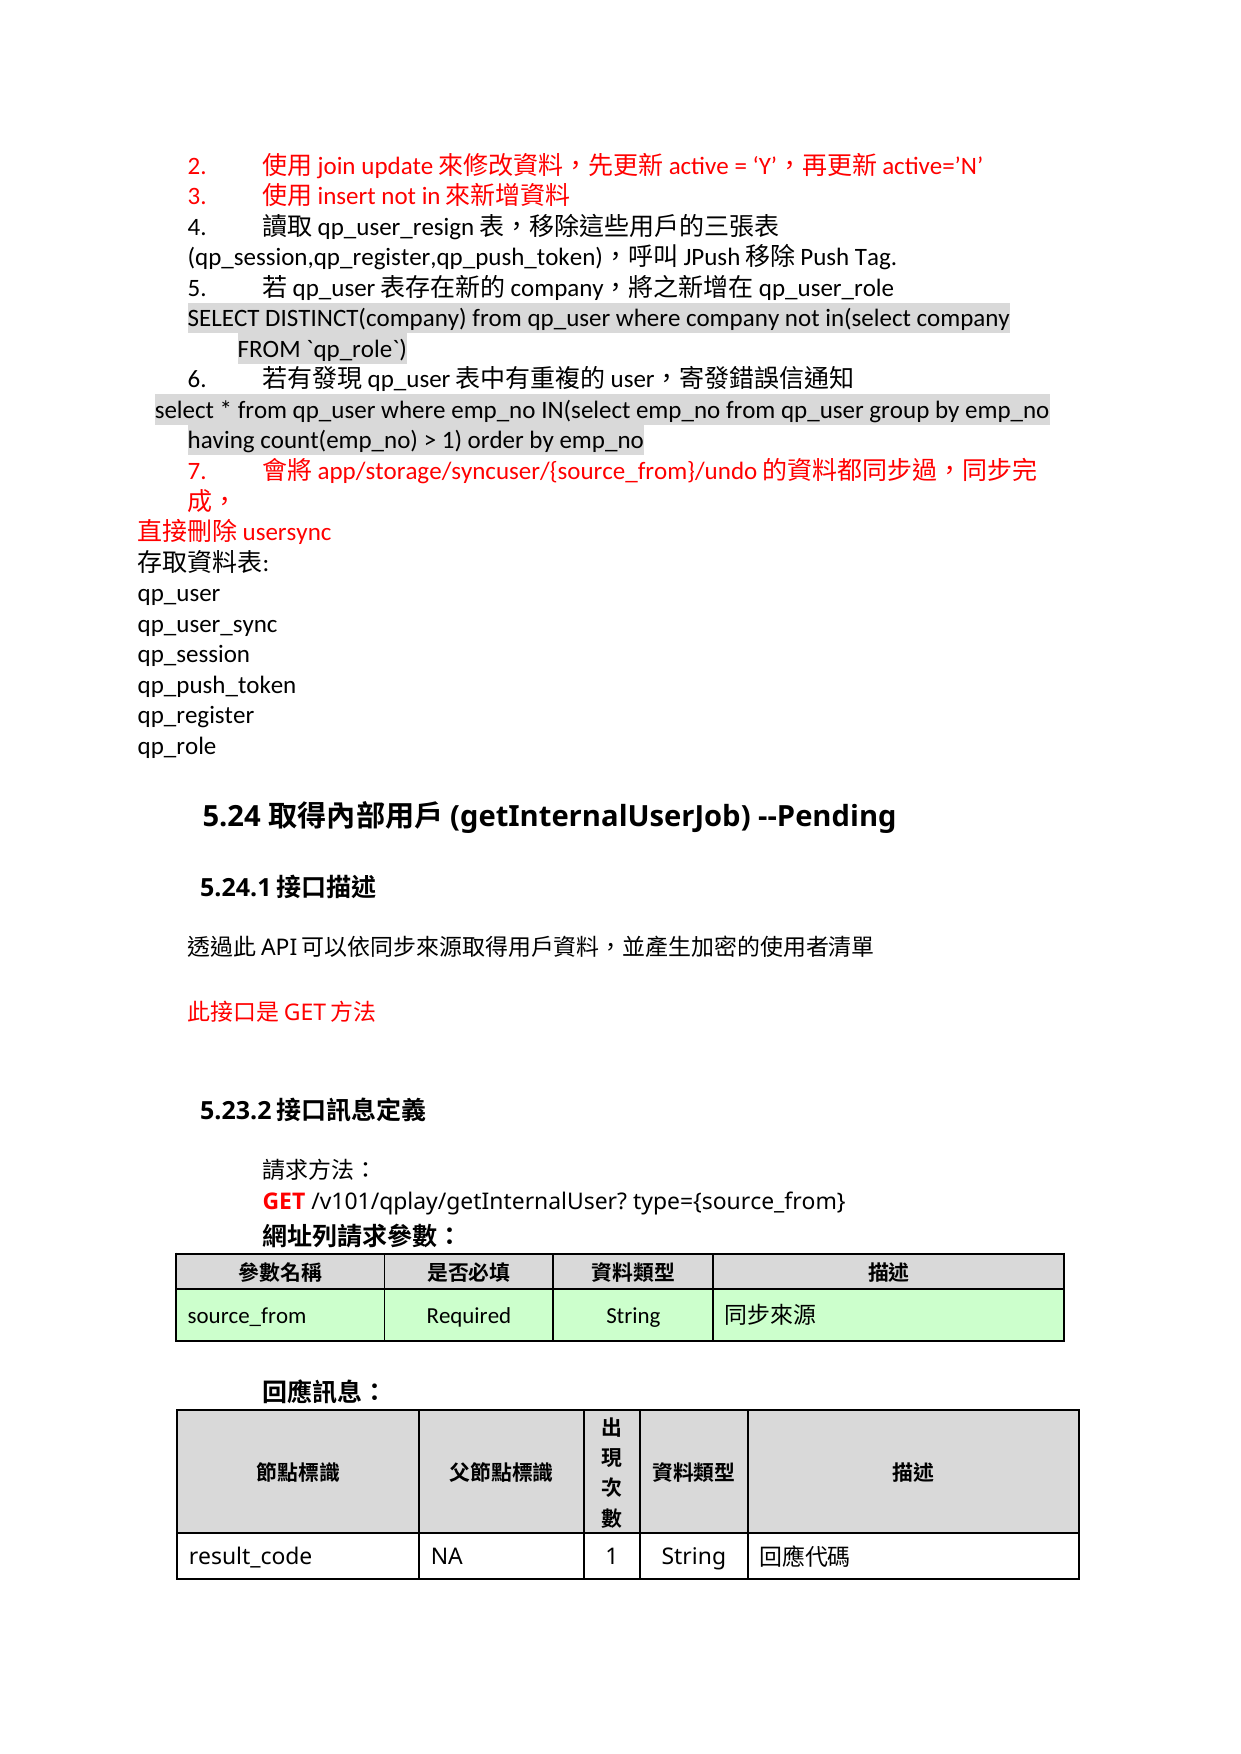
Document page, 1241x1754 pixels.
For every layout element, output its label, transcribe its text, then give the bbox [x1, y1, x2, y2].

list 若有發現qp_user表中有重複的user，寄發錯誤信通知 [187, 364, 1053, 394]
list 請求方法： [187, 1152, 1053, 1185]
text select * from qp_user where emp_no IN(select emp_no from qp_user group by emp_no having count(emp_no) > 1) order by emp_no [644, 394, 1053, 455]
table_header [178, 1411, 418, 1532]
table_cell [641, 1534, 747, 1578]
text qp_role [137, 730, 1053, 760]
list 使用join update來修改資料，先更新active = ‘Y’，再更新active=’N’ [187, 150, 1053, 181]
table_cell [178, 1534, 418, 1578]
text 透過此API可以依同步來源取得用戶資料，並產生加密的使用者清單 [187, 929, 1053, 962]
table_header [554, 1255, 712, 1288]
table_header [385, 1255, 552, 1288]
text qp_user [137, 577, 1053, 608]
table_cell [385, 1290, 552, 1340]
list 若qp_user表存在新的company，將之新增在qp_user_role [187, 272, 1053, 303]
list 回應訊息： [187, 1373, 1053, 1409]
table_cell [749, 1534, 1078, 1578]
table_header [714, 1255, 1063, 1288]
text qp_session [137, 638, 1053, 669]
text SELECT DISTINCT(company) from qp_user where company not in(select company FROM `qp_role`) [407, 303, 1053, 364]
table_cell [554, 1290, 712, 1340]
list 會將app/storage/syncuser/{source_from}/undo的資料都同步過，同步完成， [187, 455, 1053, 516]
subtitle 5.24 取得內部用戶 (getInternalUserJob) --Pending [202, 793, 1053, 835]
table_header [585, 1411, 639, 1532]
list 讀取qp_user_resign表，移除這些用戶的三張表(qp_session,qp_register,qp_push_token)，呼叫JPush移除Push Tag. [187, 211, 1053, 272]
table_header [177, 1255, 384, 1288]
list 網址列請求參數： [187, 1216, 1053, 1253]
list 使用insert not in來新增資料 [187, 181, 1053, 211]
text qp_user_sync [137, 608, 1053, 638]
text qp_register [137, 699, 1053, 730]
text qp_push_token [137, 669, 1053, 699]
text 此接口是GET方法 [187, 994, 1053, 1027]
text 存取資料表: [137, 547, 1053, 577]
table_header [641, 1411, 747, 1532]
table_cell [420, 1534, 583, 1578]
text 直接刪除usersync [137, 516, 1053, 547]
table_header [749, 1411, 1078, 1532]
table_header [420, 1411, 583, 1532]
list GET /v101/qplay/getInternalUser? type={source_from} [187, 1185, 1053, 1216]
subtitle 5.24.1接口描述 [187, 868, 1053, 904]
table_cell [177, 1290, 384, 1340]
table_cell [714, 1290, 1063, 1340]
subtitle 5.23.2接口訊息定義 [187, 1091, 1053, 1127]
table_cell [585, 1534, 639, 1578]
